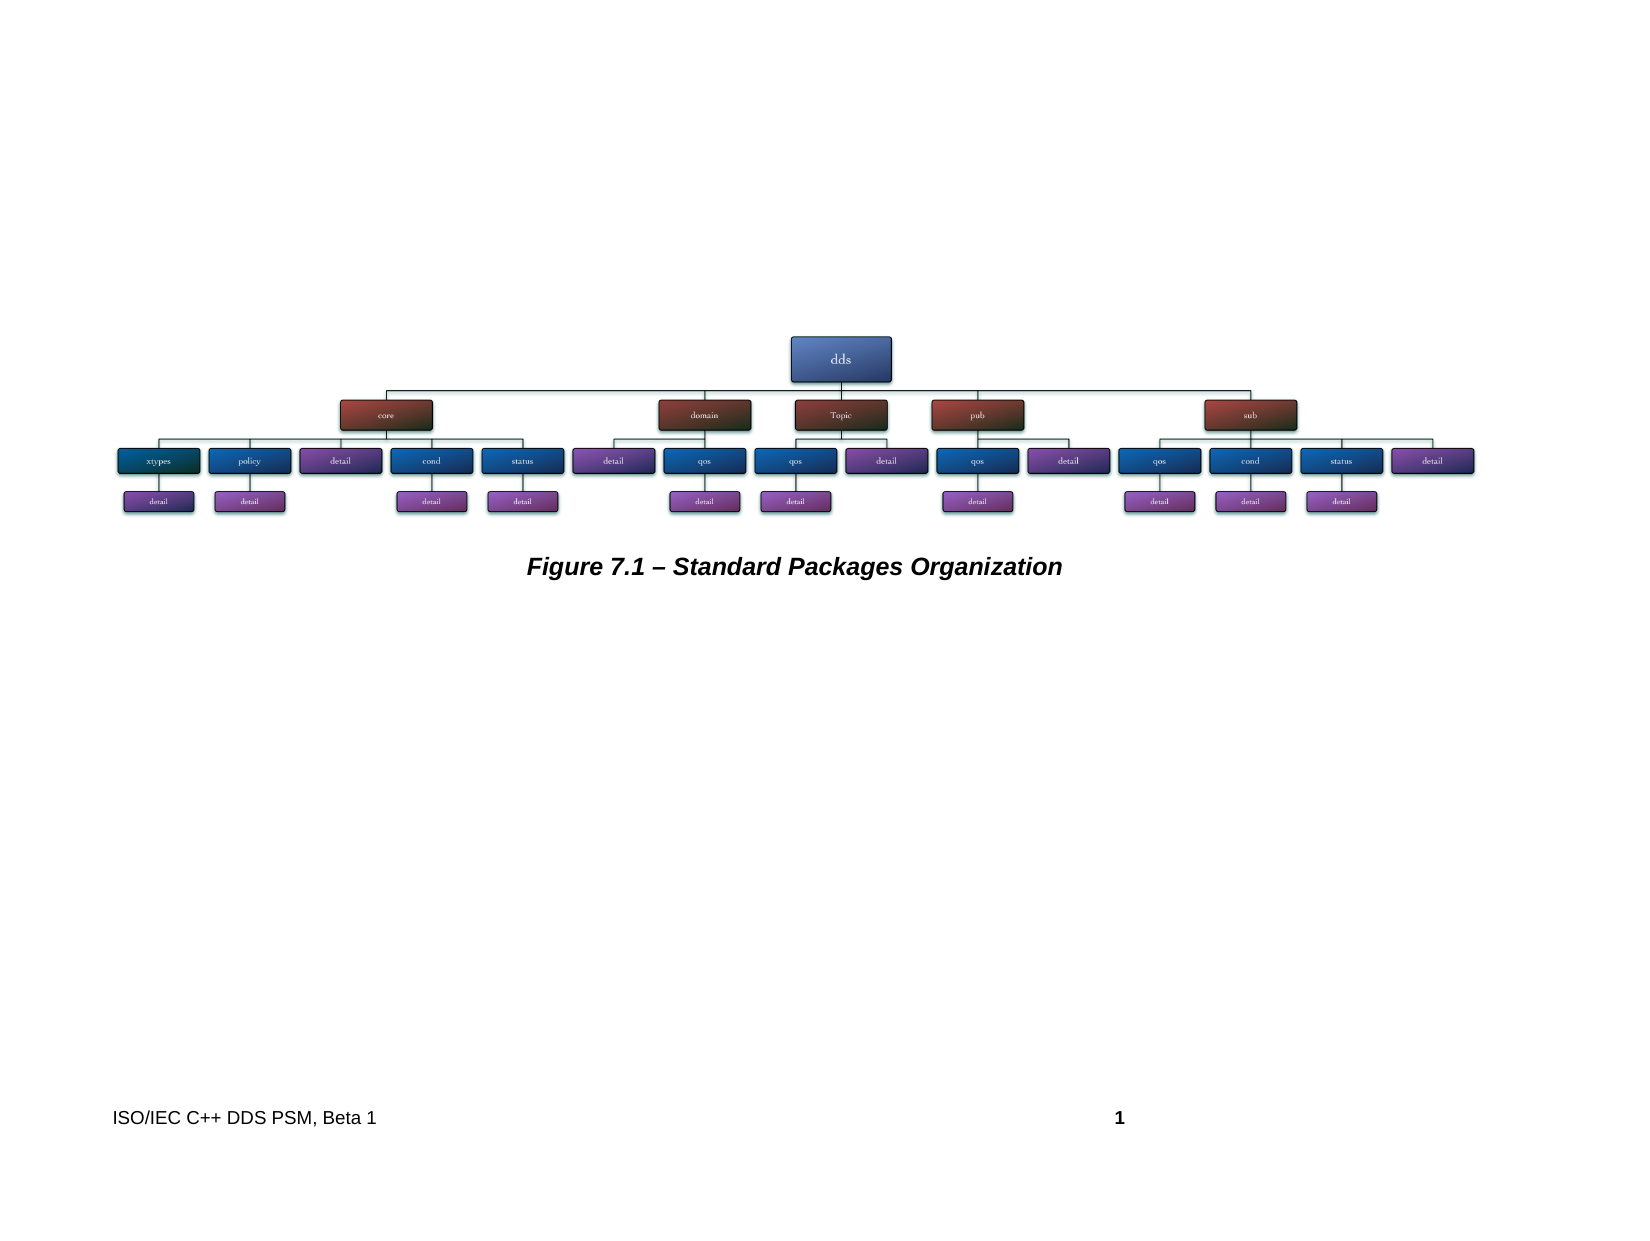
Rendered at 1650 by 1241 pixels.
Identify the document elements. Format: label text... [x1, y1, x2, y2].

text Figure 7.1 – Standard Packages Organization [112, 552, 1477, 580]
